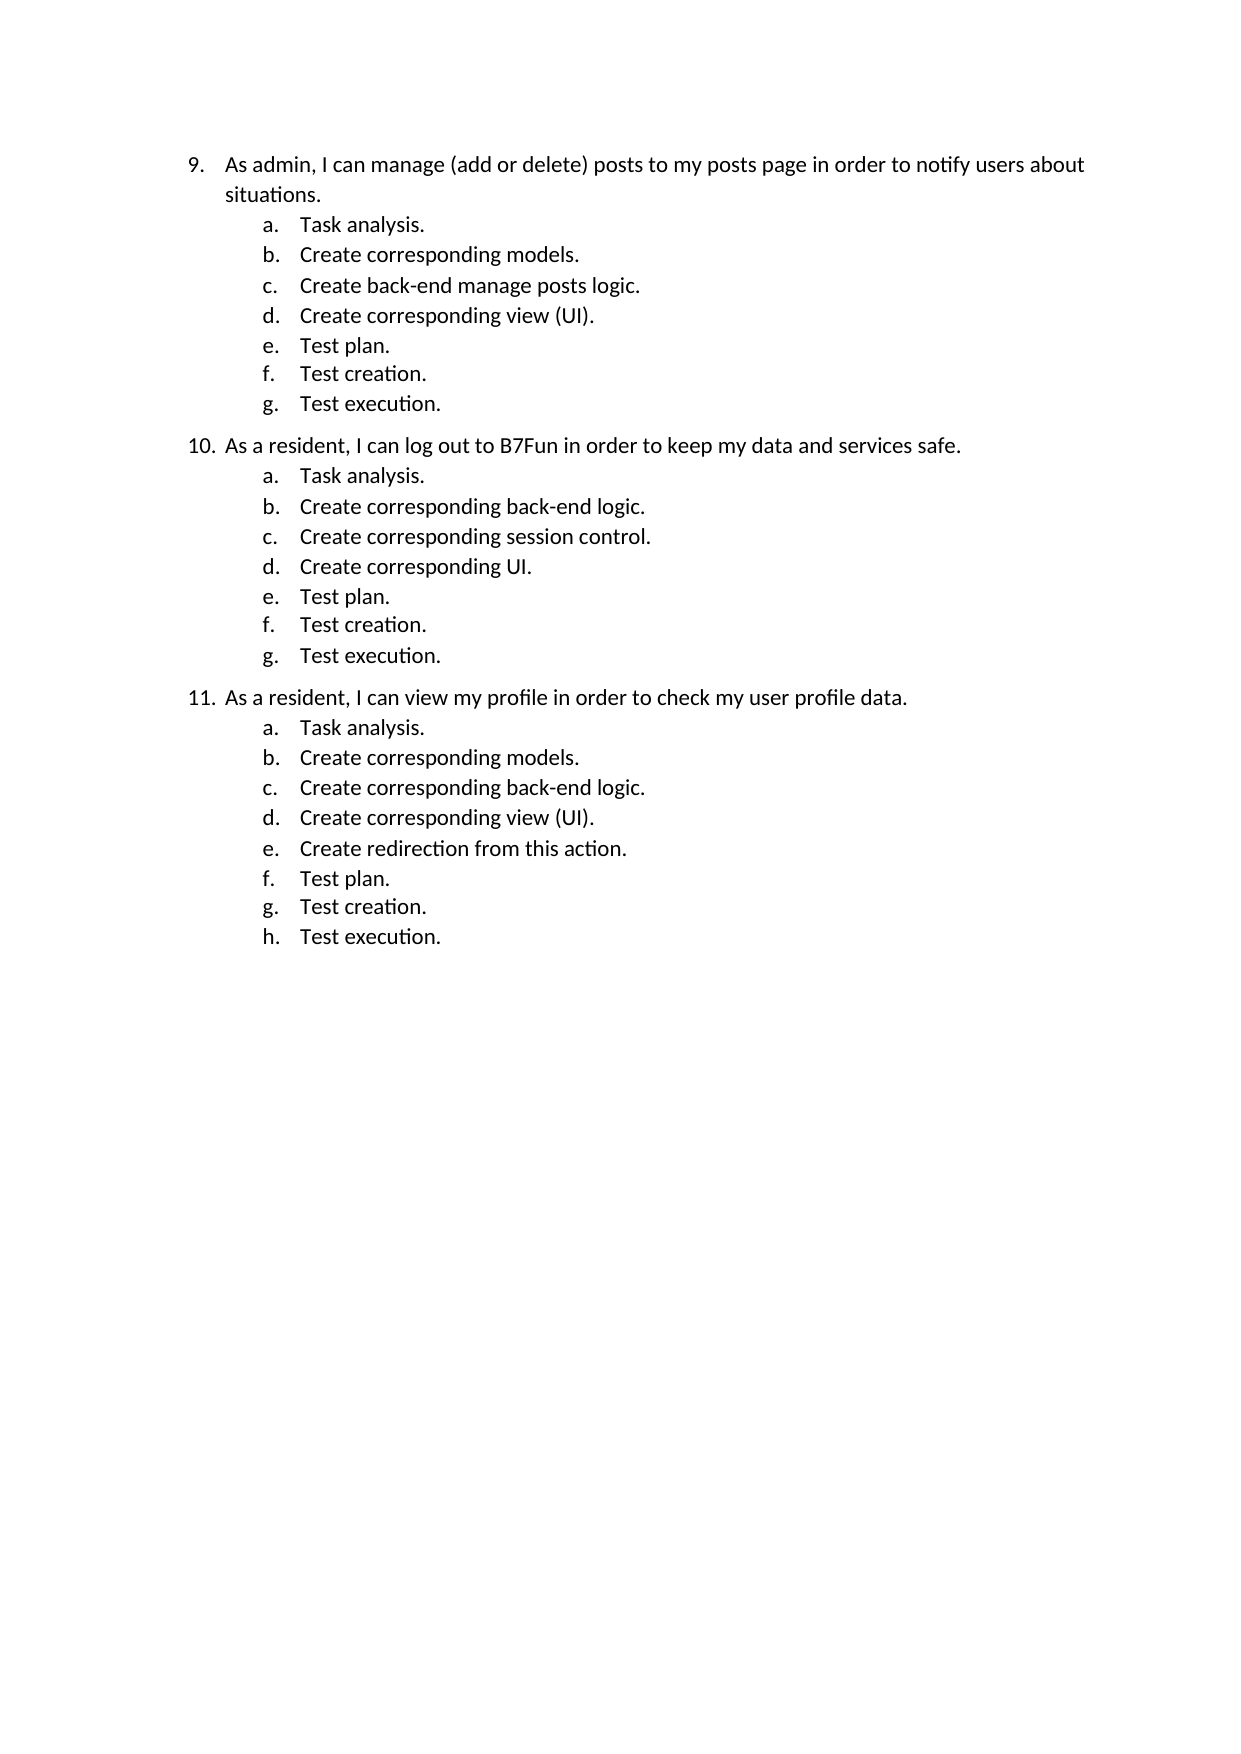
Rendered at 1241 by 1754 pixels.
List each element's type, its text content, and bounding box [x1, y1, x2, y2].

list Test plan. [262, 331, 1090, 359]
list Test execution. [262, 641, 1090, 669]
list Create back-end manage posts logic. [262, 271, 1090, 299]
list Create corresponding view (UI). [262, 301, 1090, 329]
list Task analysis. [262, 210, 1090, 238]
list Test execution. [262, 922, 1090, 950]
list Test creation. [262, 611, 1090, 638]
list Test execution. [262, 389, 1090, 417]
list Test plan. [262, 582, 1090, 611]
list Task analysis. [262, 462, 1090, 490]
list As admin, I can manage (add or delete) posts to my posts page in order to notify users about situations. [187, 150, 1090, 208]
list Create redirection from this action. [262, 834, 1090, 862]
list Test creation. [262, 359, 1090, 387]
list Create corresponding view (UI). [262, 803, 1090, 832]
list Create corresponding back-end logic. [262, 492, 1090, 520]
list As a resident, I can view my profile in order to check my user profile data. [187, 683, 1090, 711]
list Create corresponding session control. [262, 522, 1090, 550]
list Create corresponding models. [262, 743, 1090, 771]
list Create corresponding back-end logic. [262, 773, 1090, 801]
list Task analysis. [262, 713, 1090, 741]
list Create corresponding models. [262, 241, 1090, 269]
list As a resident, I can log out to B7Fun in order to keep my data and services safe. [187, 431, 1090, 459]
list Create corresponding UI. [262, 552, 1090, 580]
list Test plan. [262, 864, 1090, 892]
list Test creation. [262, 892, 1090, 920]
